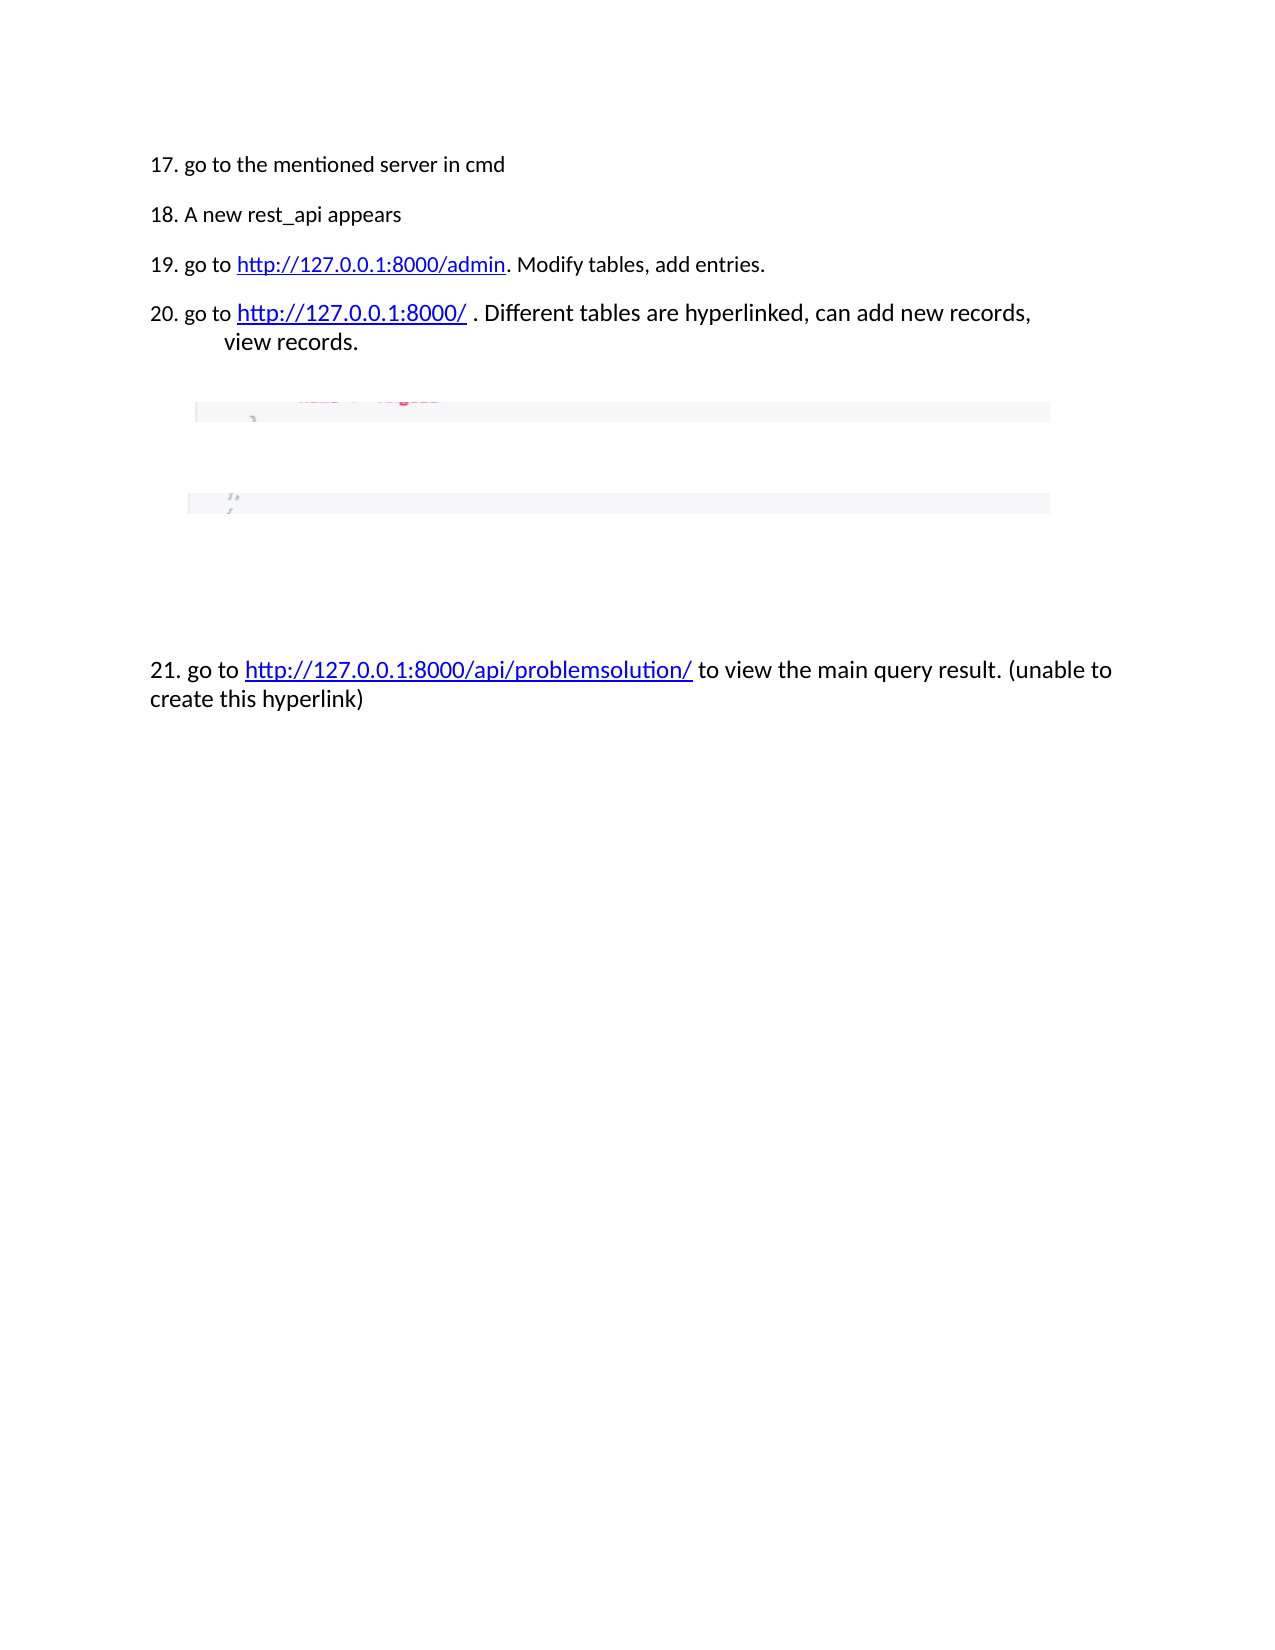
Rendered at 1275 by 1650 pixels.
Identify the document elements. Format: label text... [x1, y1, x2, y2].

text 21. go to http://127.0.0.1:8000/api/problemsolution/ to view the main query result. (unable to create this hyperlink) [150, 656, 1125, 713]
text 18. A new rest_api appears [150, 199, 1125, 228]
text 20. go to http://127.0.0.1:8000/ . Different tables are hyperlinked, can add new records, view records. [150, 299, 1125, 356]
text 19. go to http://127.0.0.1:8000/admin. Modify tables, add entries. [150, 249, 1125, 278]
text 17. go to the mentioned server in cmd [150, 150, 1125, 179]
